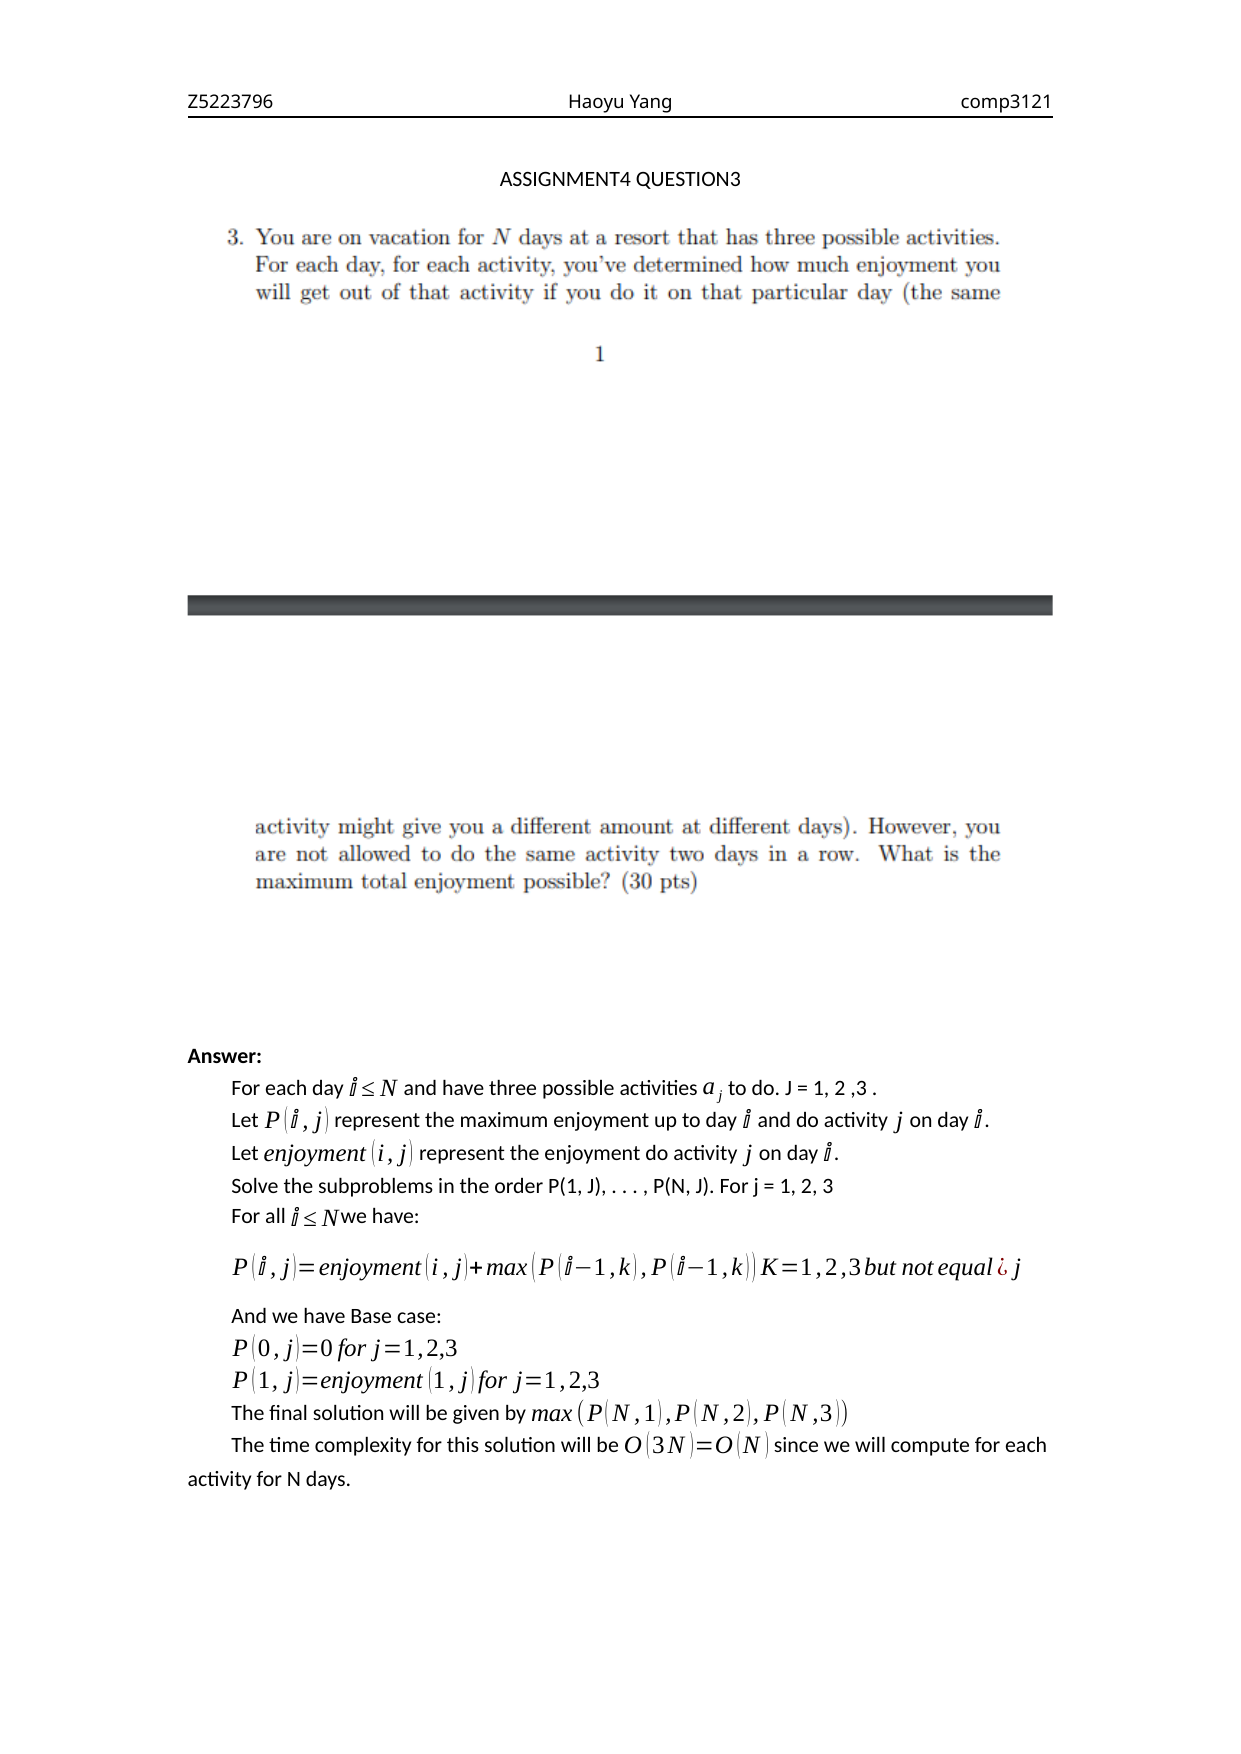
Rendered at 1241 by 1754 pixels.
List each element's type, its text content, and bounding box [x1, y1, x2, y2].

text Solve the subproblems in the order P(1, J), . . . , P(N, J). For j = 1, 2, 3 [187, 1169, 1053, 1202]
text The final solution will be given by [187, 1397, 1053, 1429]
text And we have Base case: [187, 1299, 1053, 1332]
text Answer: [187, 1039, 1053, 1072]
text Let represent the maximum enjoyment up to day and do activity on day . [187, 1104, 1053, 1137]
text For all we have: [187, 1202, 1053, 1234]
text For each day and have three possible activities to do. J = 1, 2 ,3 . [187, 1072, 1053, 1104]
picture [187, 194, 1053, 929]
text Let represent the enjoyment do activity on day . [187, 1137, 1053, 1169]
text ASSIGNMENT4 QUESTION3 [187, 162, 1053, 194]
text The time complexity for this solution will be since we will compute for each activity for N days. [187, 1429, 1053, 1494]
